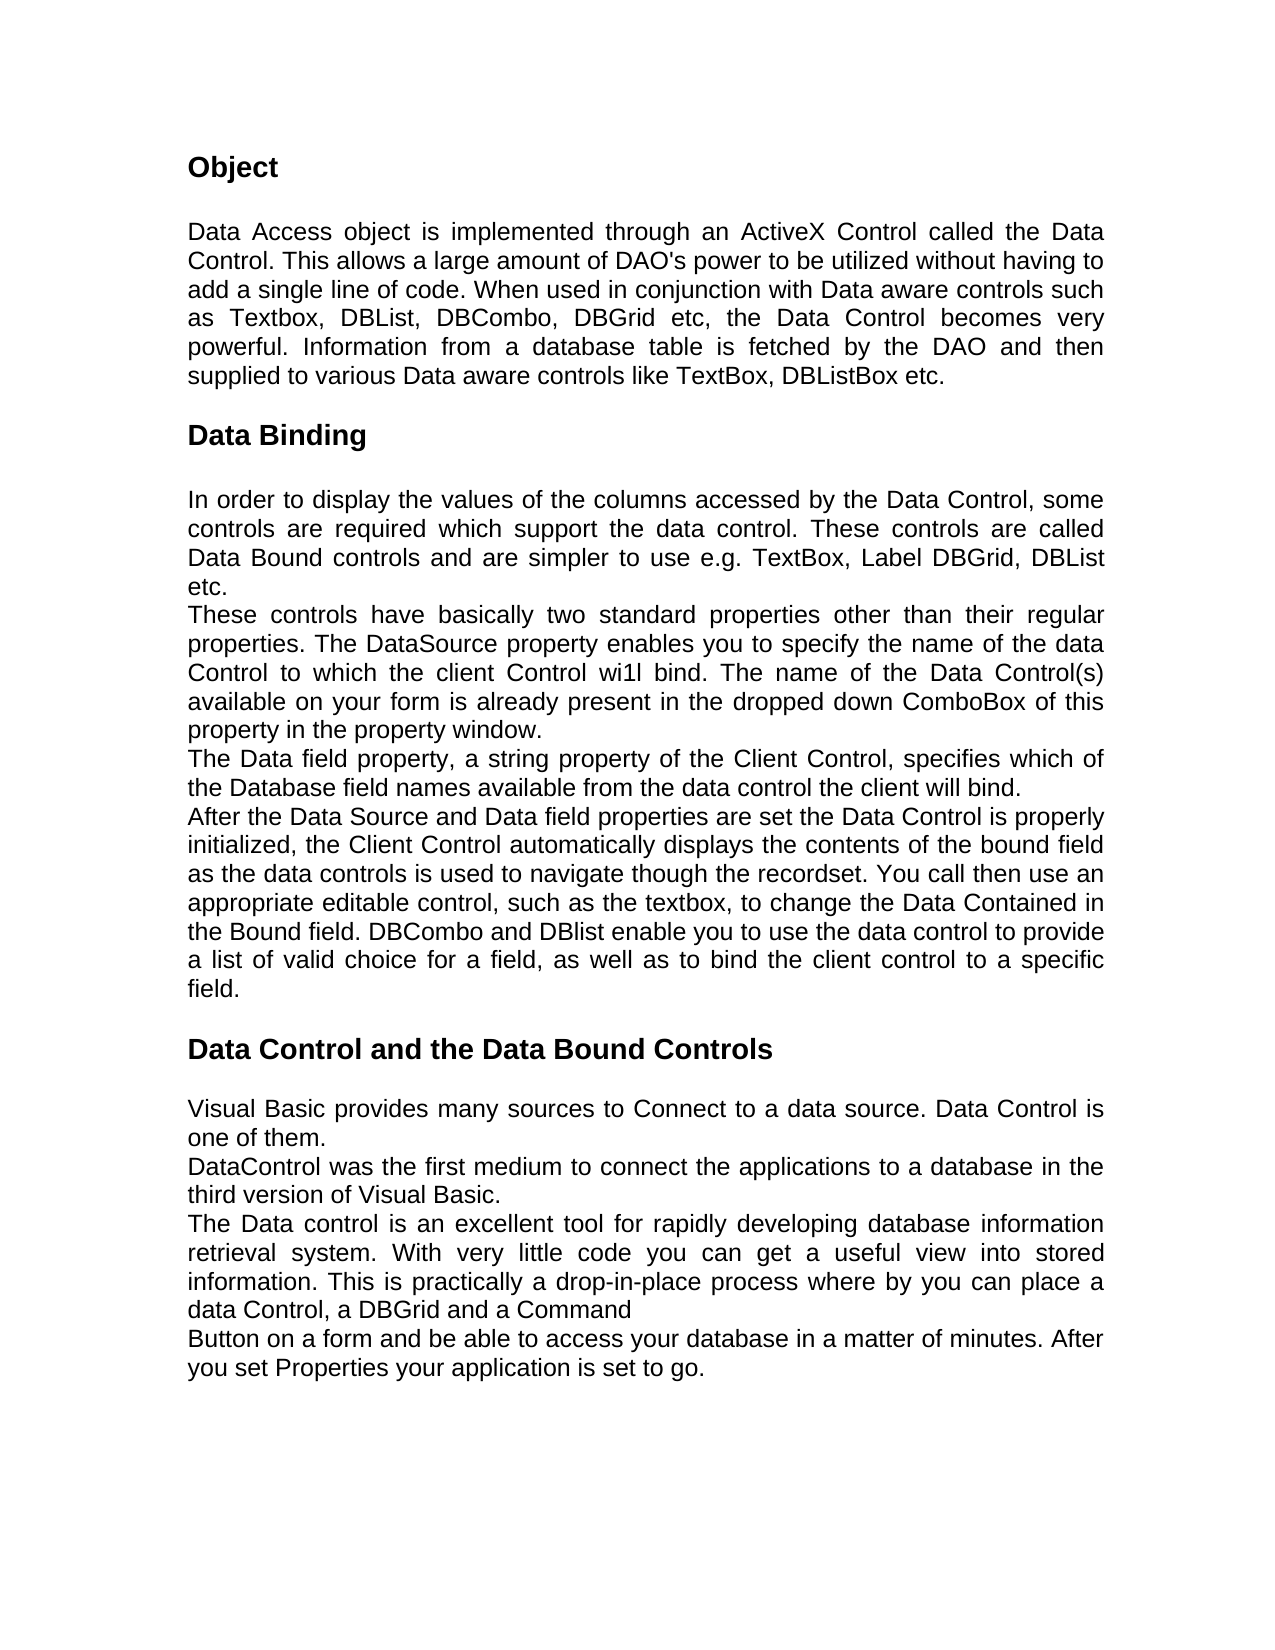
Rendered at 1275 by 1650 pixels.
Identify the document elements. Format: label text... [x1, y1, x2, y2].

text Button on a form and be able to access your database in a matter of minutes. After you set Properties your application is set to go. [187, 1324, 1106, 1381]
text Visual Basic provides many sources to Connect to a data source. Data Control is one of them. [187, 1094, 1106, 1151]
text After the Data Source and Data field properties are set the Data Control is properly initialized, the Client Control automatically displays the contents of the bound field as the data controls is used to navigate though the recordset. You call then use an appropriate editable control, such as the textbox, to change the Data Contained in the Bound field. DBCombo and DBlist enable you to use the data control to provide a list of valid choice for a field, as well as to bind the client control to a specific field. [187, 802, 1106, 1003]
text Object [187, 150, 1106, 183]
text Data Access object is implemented through an ActiveX Control called the Data Control. This allows a large amount of DAO's power to be utilized without having to add a single line of code. When used in conjunction with Data aware controls such as Textbox, DBList, DBCombo, DBGrid etc, the Data Control becomes very powerful. Information from a database table is fetched by the DAO and then supplied to various Data aware controls like TextBox, DBListBox etc. [187, 217, 1106, 389]
text The Data field property, a string property of the Client Control, specifies which of the Database field names available from the data control the client will bind. [187, 744, 1106, 802]
text In order to display the values of the columns accessed by the Data Control, some controls are required which support the data control. These controls are called Data Bound controls and are simpler to use e.g. TextBox, Label DBGrid, DBList etc. [187, 485, 1106, 600]
text Data Control and the Data Bound Controls [187, 1032, 1106, 1065]
text Data Binding [187, 418, 1106, 452]
text The Data control is an excellent tool for rapidly developing database information retrieval system. With very little code you can get a useful view into stored information. This is practically a drop-in-place process where by you can place a data Control, a DBGrid and a Command [187, 1209, 1106, 1324]
text DataControl was the first medium to connect the applications to a database in the third version of Visual Basic. [187, 1151, 1106, 1209]
text These controls have basically two standard properties other than their regular properties. The DataSource property enables you to specify the name of the data Control to which the client Control wi1l bind. The name of the Data Control(s) available on your form is already present in the dropped down ComboBox of this property in the property window. [187, 600, 1106, 744]
